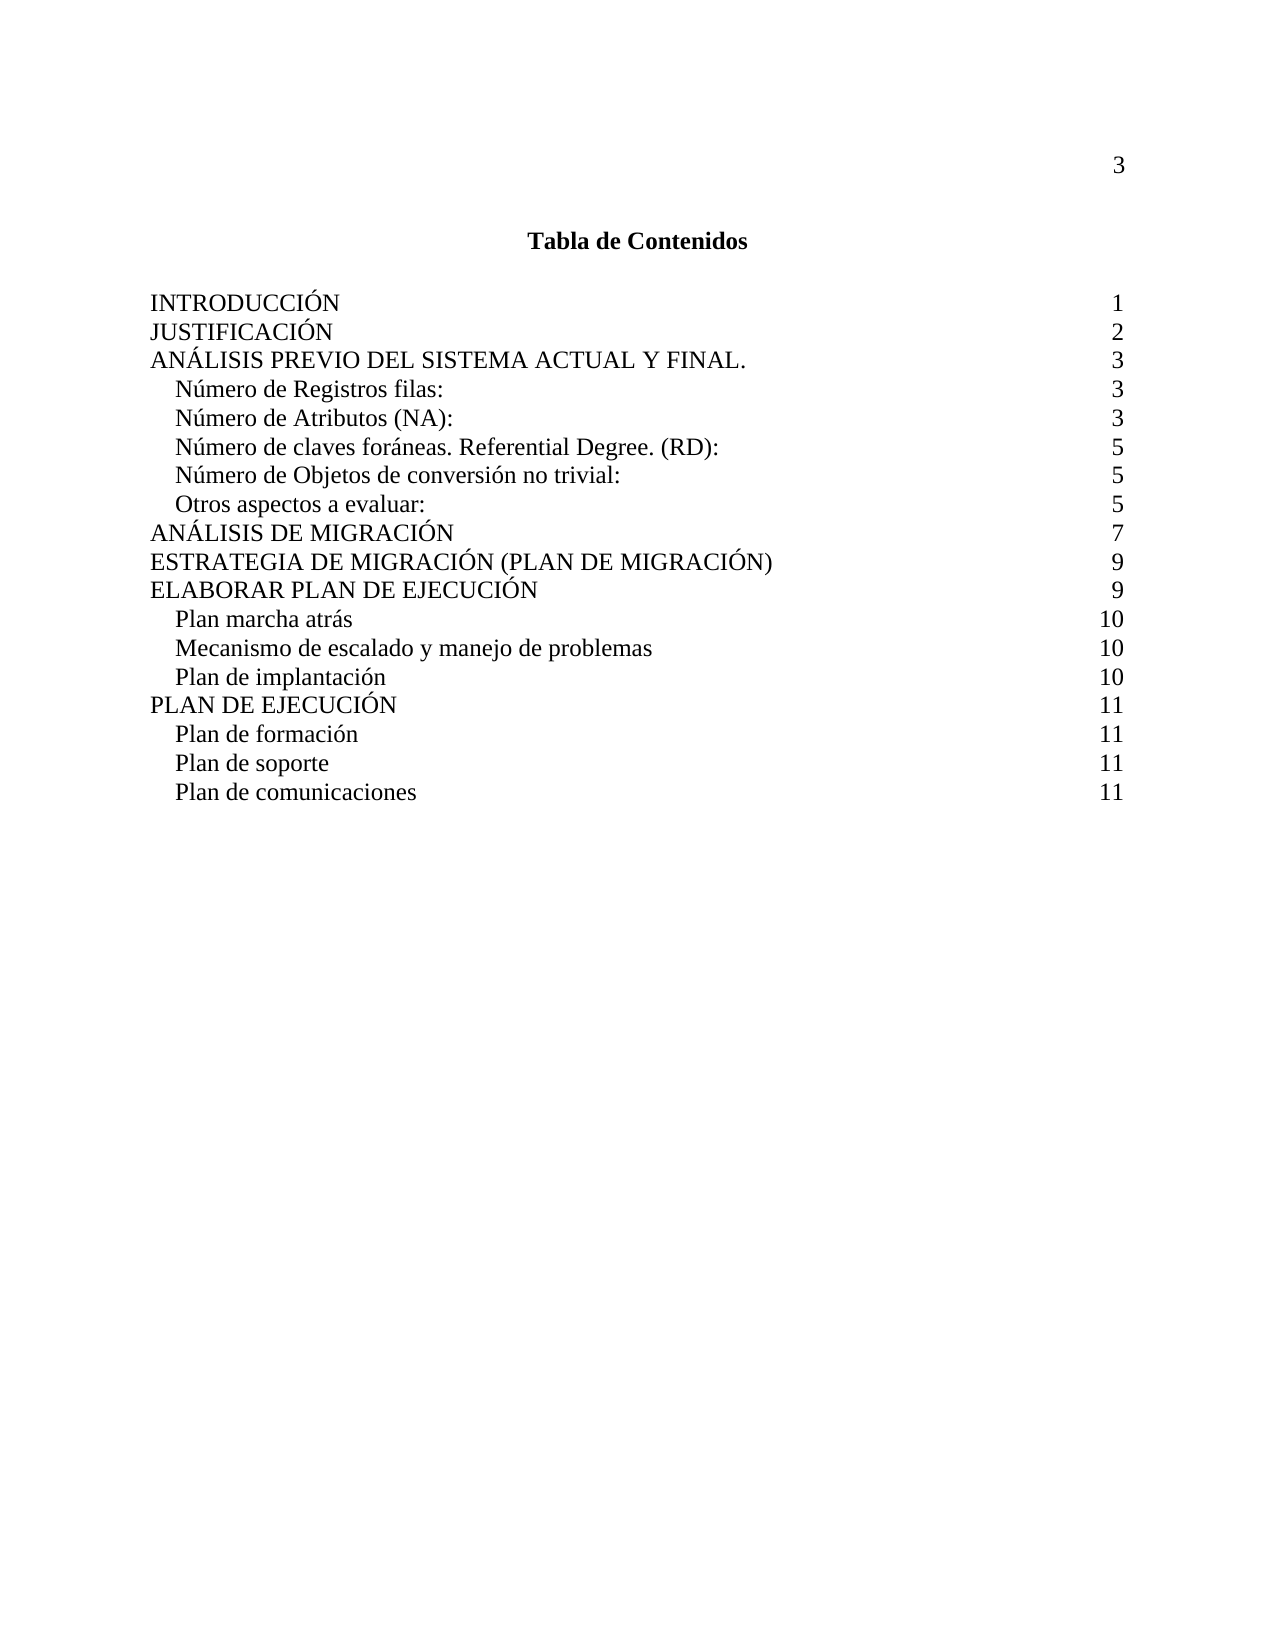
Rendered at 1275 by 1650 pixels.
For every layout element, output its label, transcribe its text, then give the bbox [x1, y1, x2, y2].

text Tabla de Contenidos [150, 226, 1125, 255]
